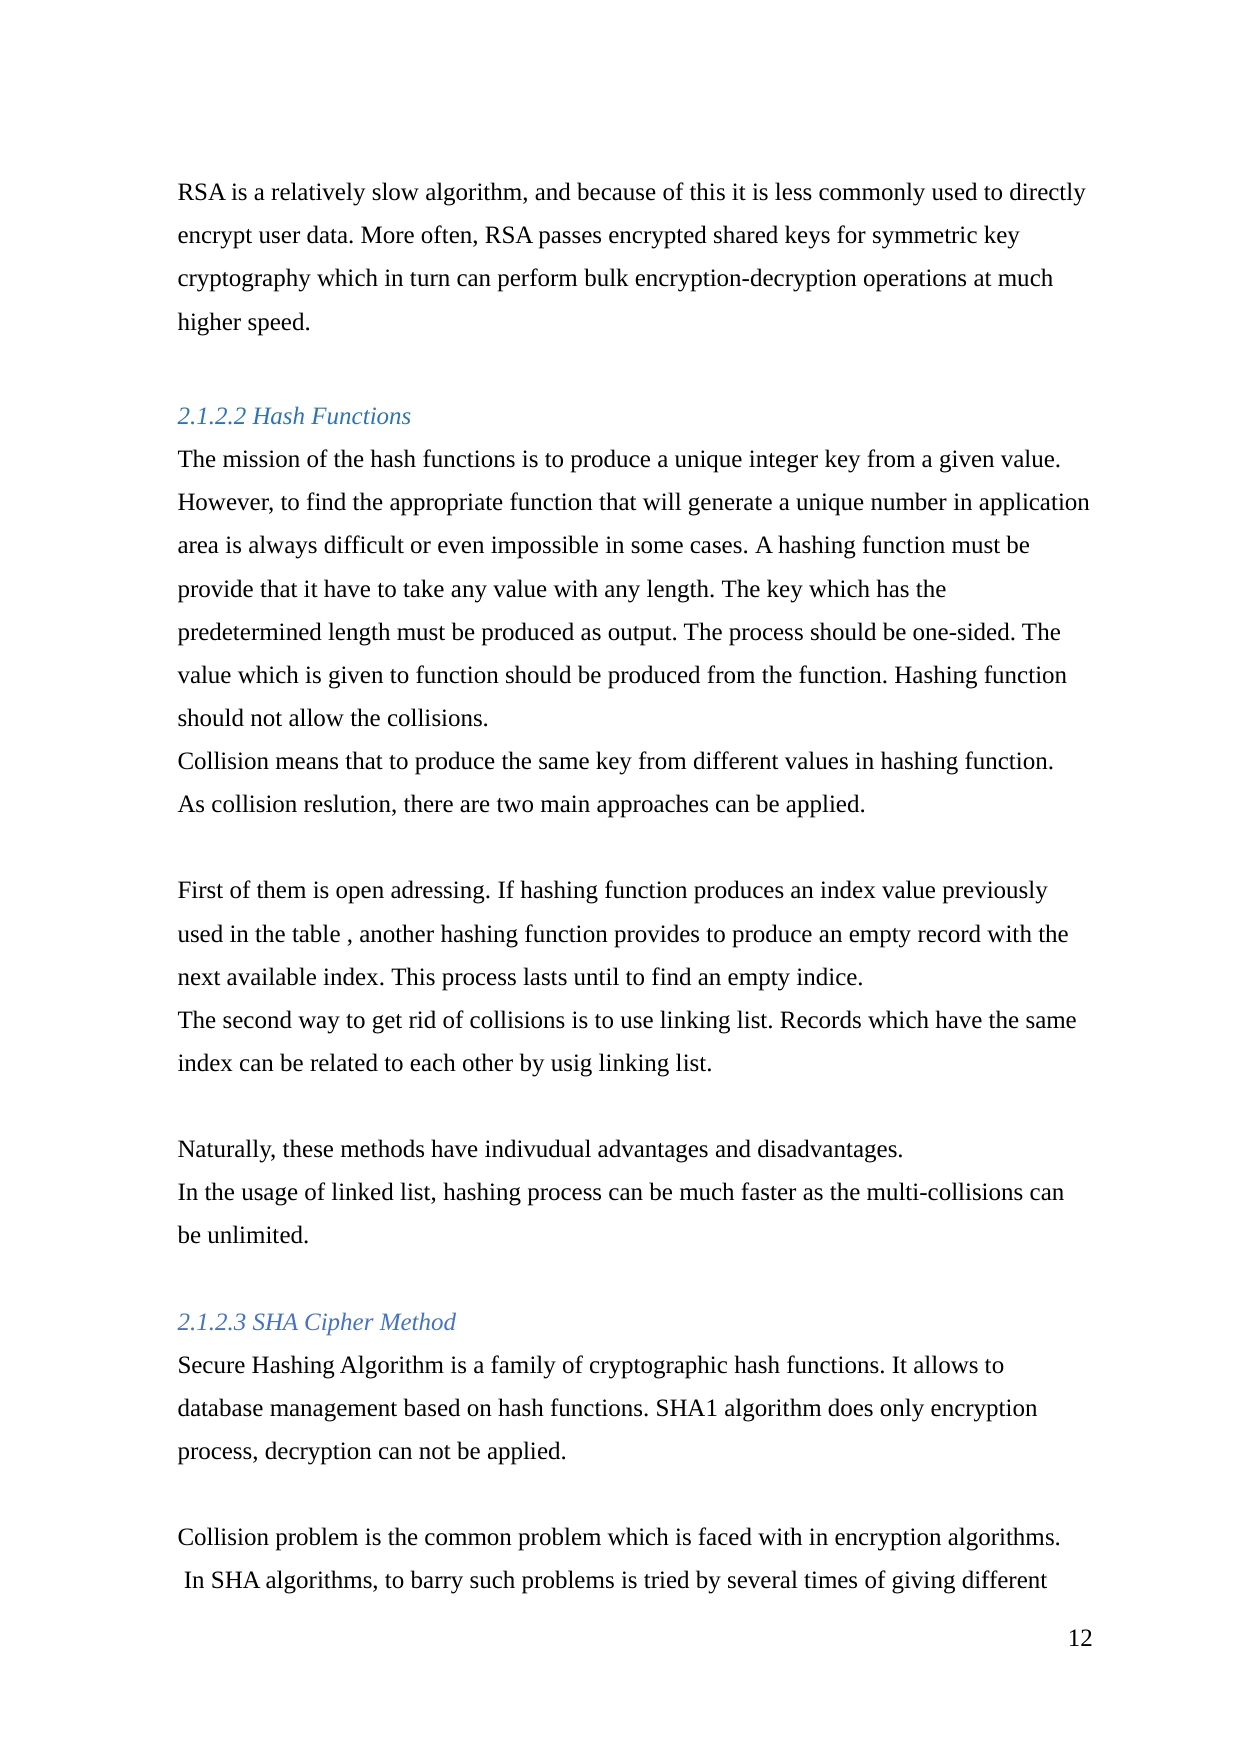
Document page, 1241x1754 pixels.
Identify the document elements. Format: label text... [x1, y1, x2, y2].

text The mission of the hash functions is to produce a unique integer key from a given value. However, to find the appropriate function that will generate a unique number in application area is always difficult or even impossible in some cases. A hashing function must be provide that it have to take any value with any length. The key which has the predetermined length must be produced as output. The process should be one-sided. The value which is given to function should be produced from the function. Hashing function should not allow the collisions. [177, 444, 1092, 732]
text As collision reslution, there are two main approaches can be applied. [177, 789, 1092, 818]
text Collision problem is the common problem which is faced with in encryption algorithms. [177, 1522, 1092, 1551]
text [177, 1566, 1092, 1594]
text First of them is open adressing. If hashing function produces an index value previously used in the table , another hashing function provides to produce an empty record with the next available index. This process lasts until to find an empty indice. [177, 876, 1092, 991]
text Naturally, these methods have indivudual advantages and disadvantages. [177, 1134, 1092, 1163]
text RSA is a relatively slow algorithm, and because of this it is less commonly used to directly encrypt user data. More often, RSA passes encrypted shared keys for symmetric key cryptography which in turn can perform bulk encryption-decryption operations at much higher speed. [177, 177, 1092, 335]
text Collision means that to produce the same key from different values in hashing function. [177, 746, 1092, 775]
text Secure Hashing Algorithm is a family of cryptographic hash functions. It allows to database management based on hash functions. SHA1 algorithm does only encryption process, decryption can not be applied. [177, 1350, 1092, 1465]
subtitle 2.1.2.2 Hash Functions [177, 401, 1092, 430]
text The second way to get rid of collisions is to use linking list. Records which have the same index can be related to each other by usig linking list. [177, 1005, 1092, 1077]
text In the usage of linked list, hashing process can be much faster as the multi-collisions can be unlimited. [177, 1177, 1092, 1249]
text 2.1.2.3 SHA Cipher Method [177, 1307, 1092, 1336]
